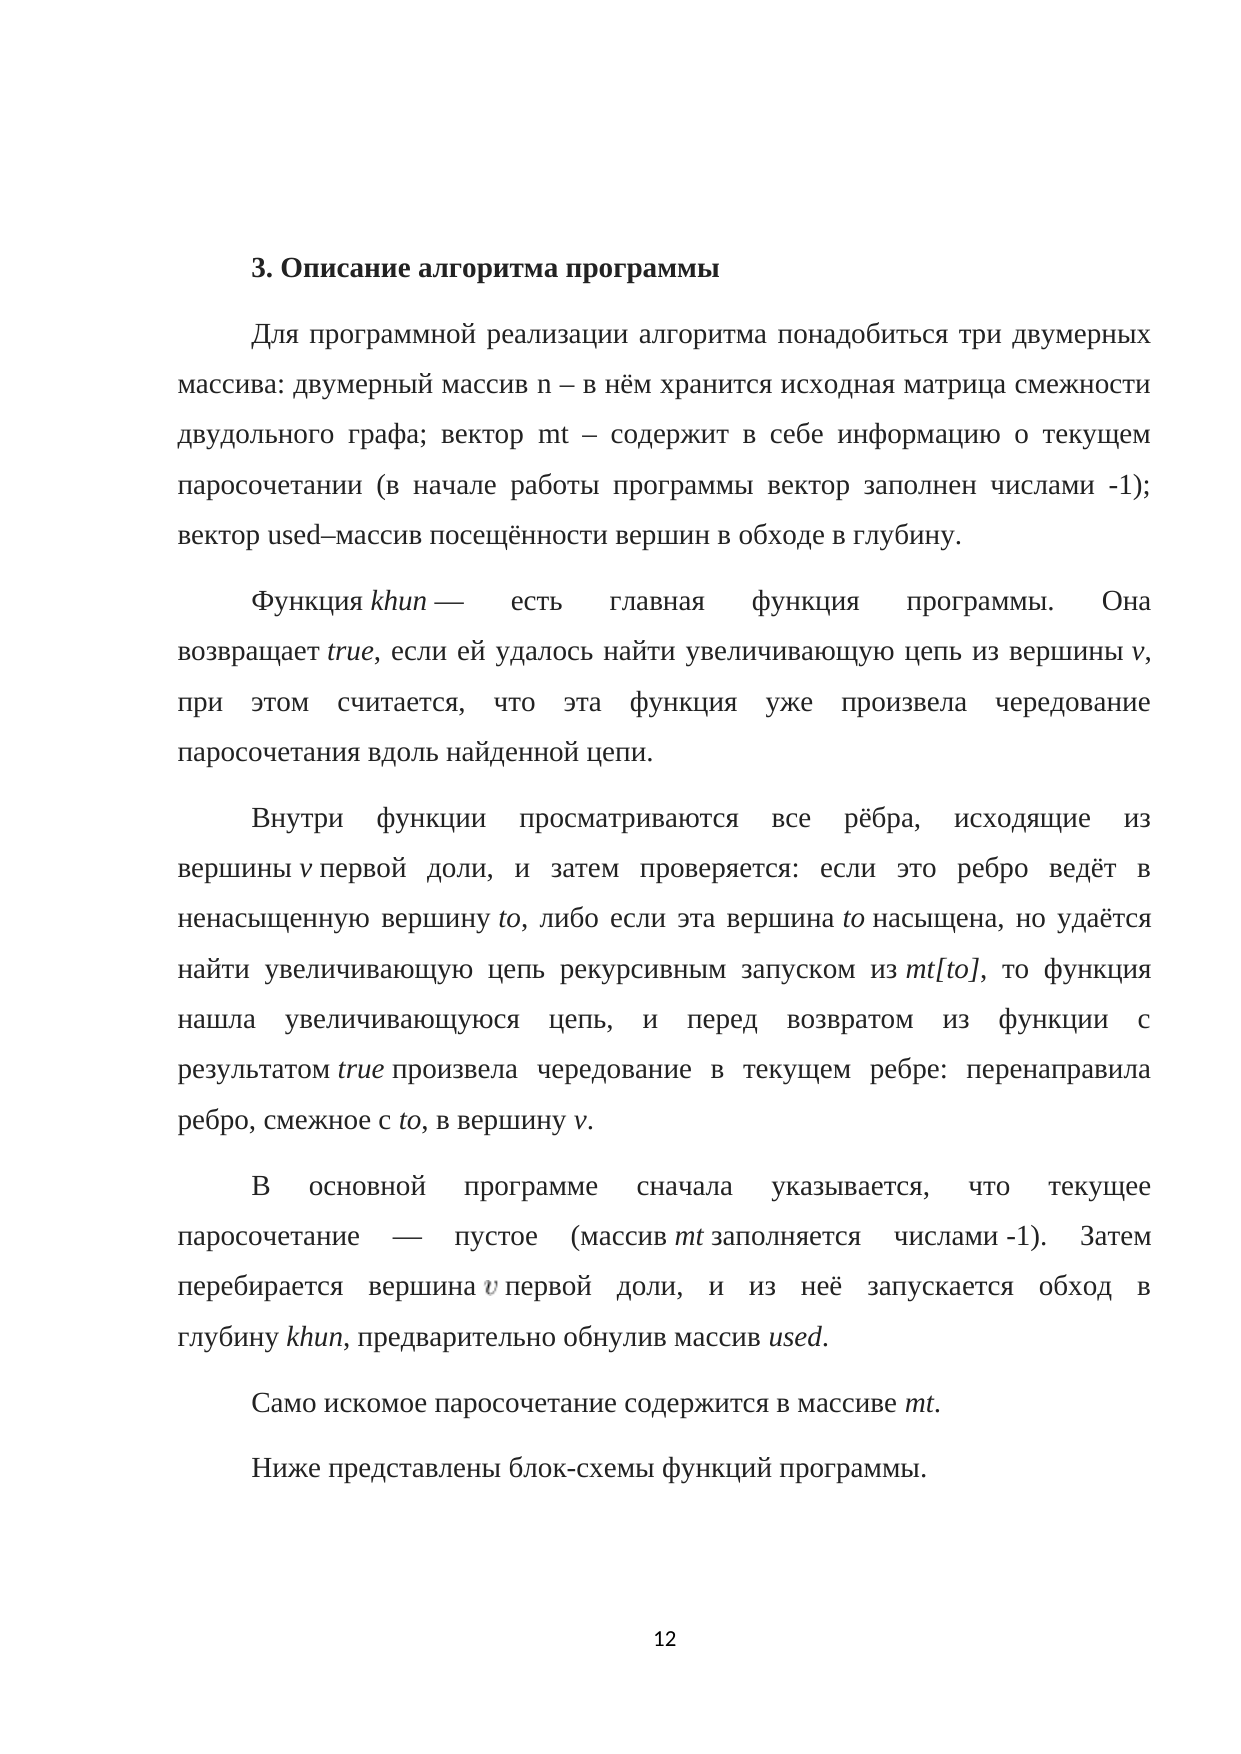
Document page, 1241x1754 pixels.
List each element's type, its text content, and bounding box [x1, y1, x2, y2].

text Функция khun — есть главная функция программы. Она возвращает true, если ей удалось найти увеличивающую цепь из вершины v, при этом считается, что эта функция уже произвела чередование паросочетания вдоль найденной цепи. [177, 583, 1152, 768]
text Внутри функции просматриваются все рёбра, исходящие из вершины v первой доли, и затем проверяется: если это ребро ведёт в ненасыщенную вершину to, либо если эта вершина to насыщена, но удаётся найти увеличивающую цепь рекурсивным запуском из mt[to], то функция нашла увеличивающуюся цепь, и перед возвратом из функции с результатом true произвела чередование в текущем ребре: перенаправила ребро, смежное с to, в вершину v. [177, 800, 1152, 1135]
text 3. Описание алгоритма программы [177, 250, 1152, 283]
text Само искомое паросочетание содержится в массиве mt. [177, 1385, 1152, 1418]
text Для программной реализации алгоритма понадобиться три двумерных массива: двумерный массив n – в нём хранится исходная матрица смежности двудольного графа; вектор mt – содержит в себе информацию о текущем паросочетании (в начале работы программы вектор заполнен числами -1); вектор used–массив посещённости вершин в обходе в глубину. [177, 316, 1152, 551]
text Ниже представлены блок-схемы функций программы. [177, 1451, 1152, 1484]
picture [483, 1280, 498, 1296]
text В основной программе сначала указывается, что текущее паросочетание — пустое (массив mt заполняется числами -1). Затем перебирается вершина первой доли, и из неё запускается обход в глубину khun, предварительно обнулив массив used. [177, 1168, 1152, 1352]
